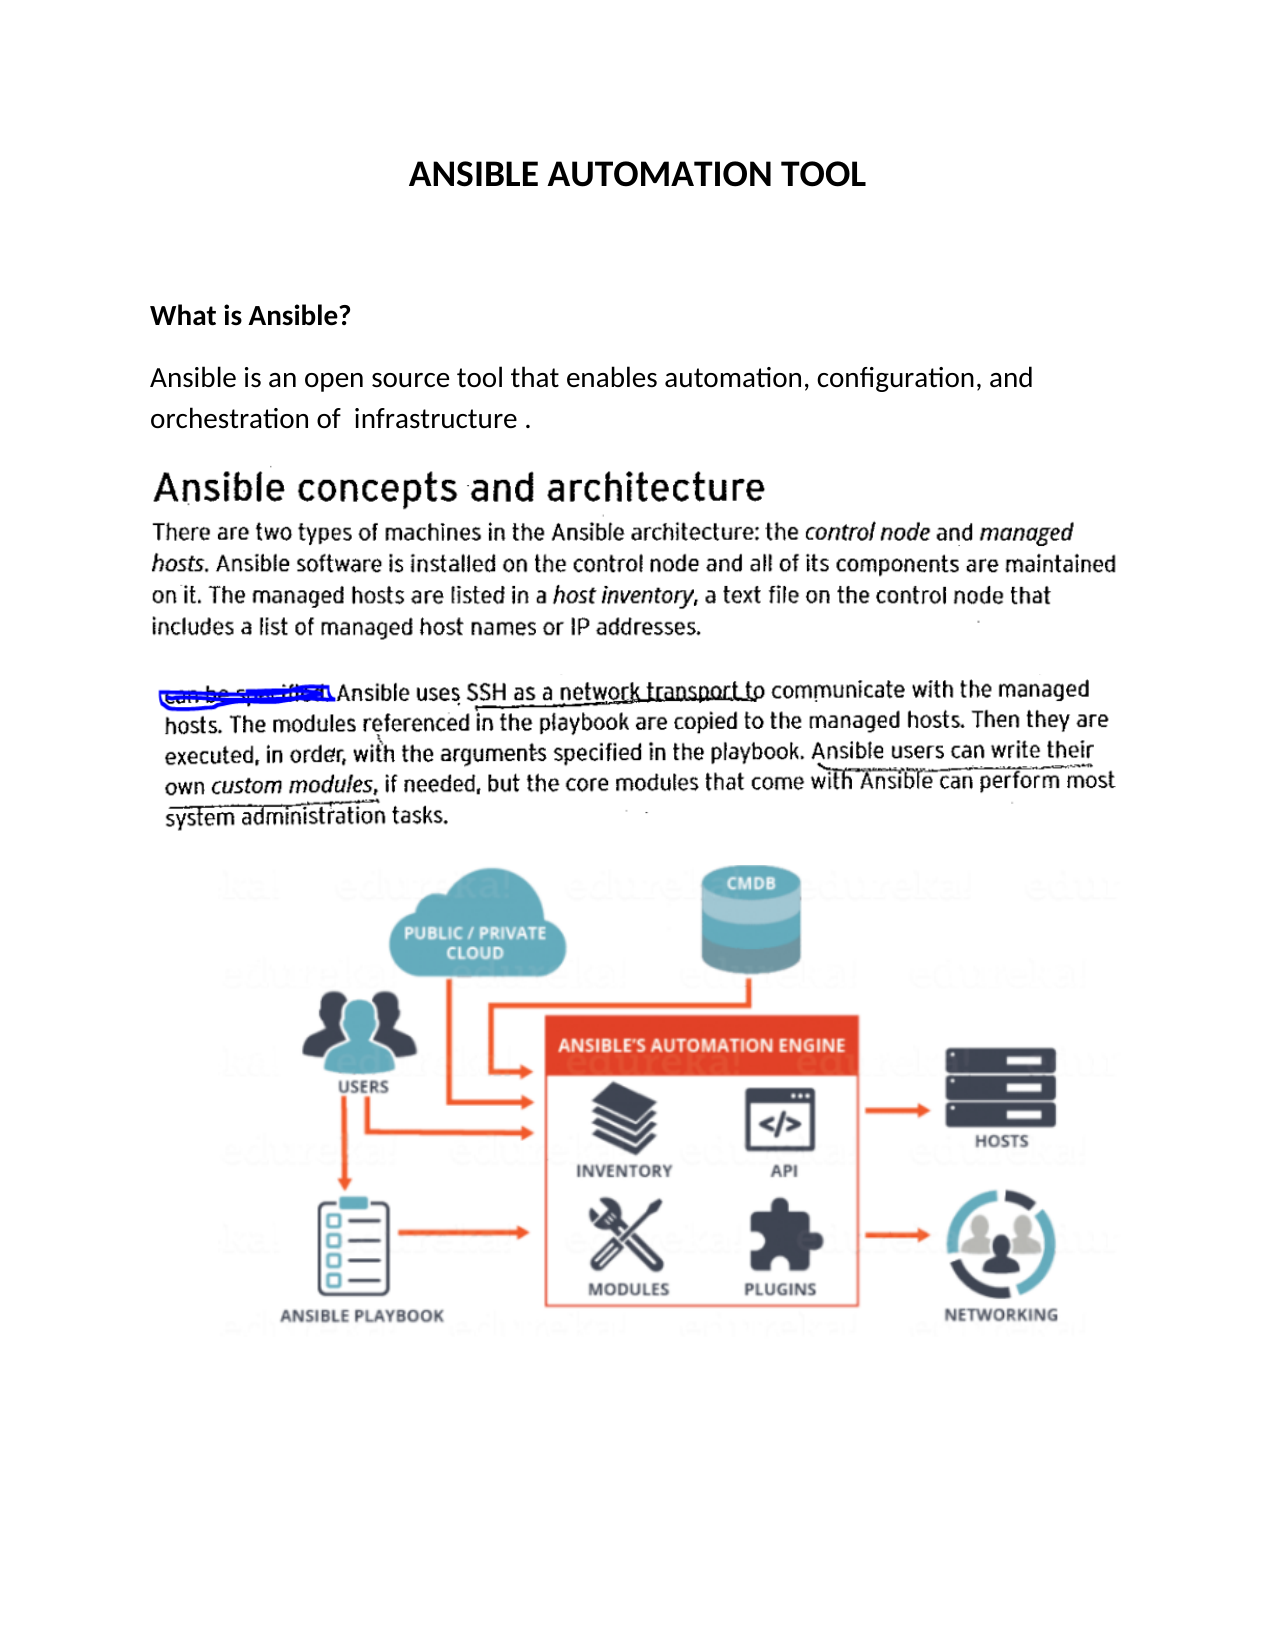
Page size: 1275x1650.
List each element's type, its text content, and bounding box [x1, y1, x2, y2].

picture [150, 865, 1125, 1348]
text ANSIBLE AUTOMATION TOOL [150, 150, 1125, 196]
picture [150, 674, 1125, 840]
text Ansible is an open source tool that enables automation, configuration, and orchestration of infrastructure . [150, 359, 1125, 435]
text What is Ansible? [150, 297, 1125, 333]
picture [150, 461, 1125, 650]
